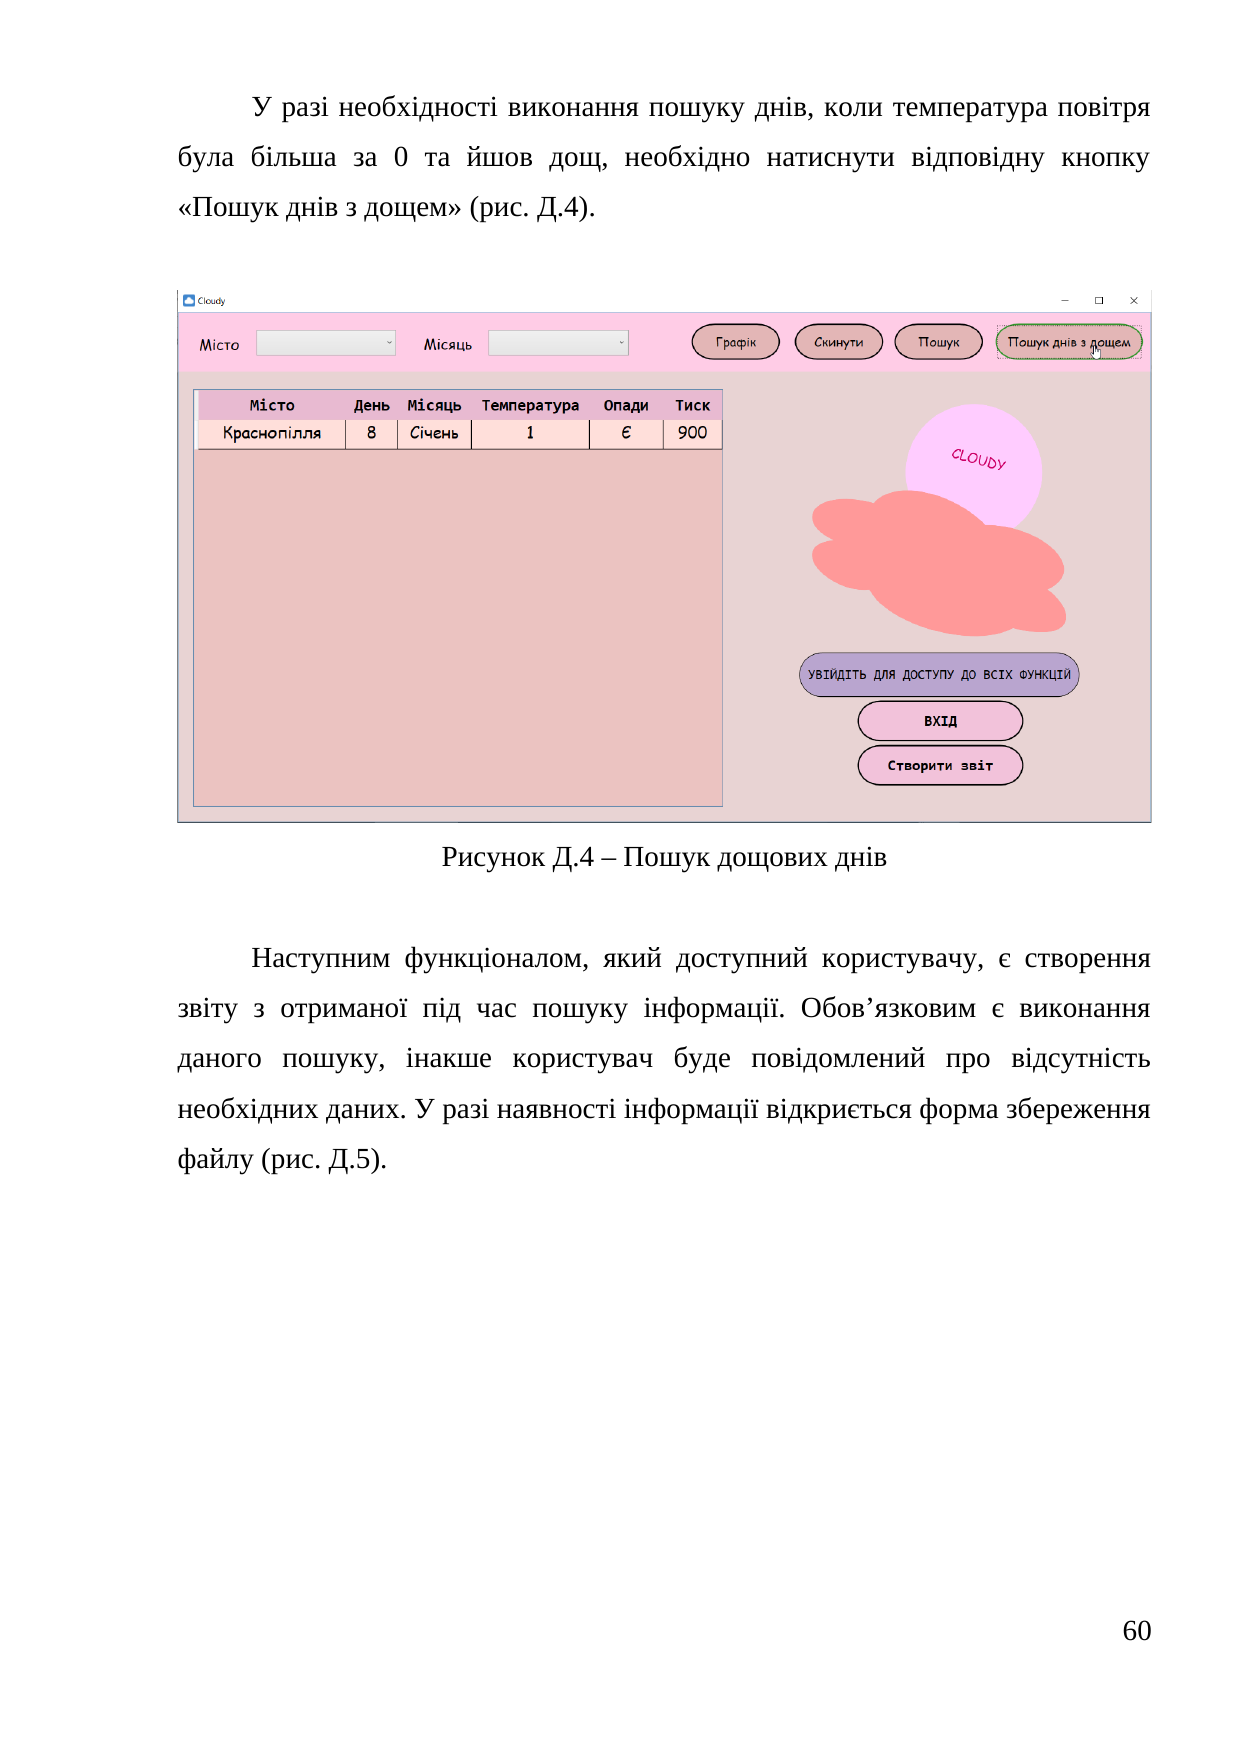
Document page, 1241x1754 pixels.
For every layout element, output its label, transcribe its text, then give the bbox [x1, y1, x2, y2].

picture [177, 290, 1152, 823]
text Рисунок Д.4 – Пошук дощових днів [177, 839, 1152, 873]
text Наступним функціоналом, який доступний користувачу, є створення звіту з отриманої під час пошуку інформації. Обов’язковим є виконання даного пошуку, інакше користувач буде повідомлений про відсутність необхідних даних. У разі наявності інформації відкриється форма збереження файлу (рис. Д.5). [177, 940, 1152, 1175]
text У разі необхідності виконання пошуку днів, коли температура повітря була більша за 0 та йшов дощ, необхідно натиснути відповідну кнопку «Пошук днів з дощем» (рис. Д.4). [177, 89, 1152, 223]
